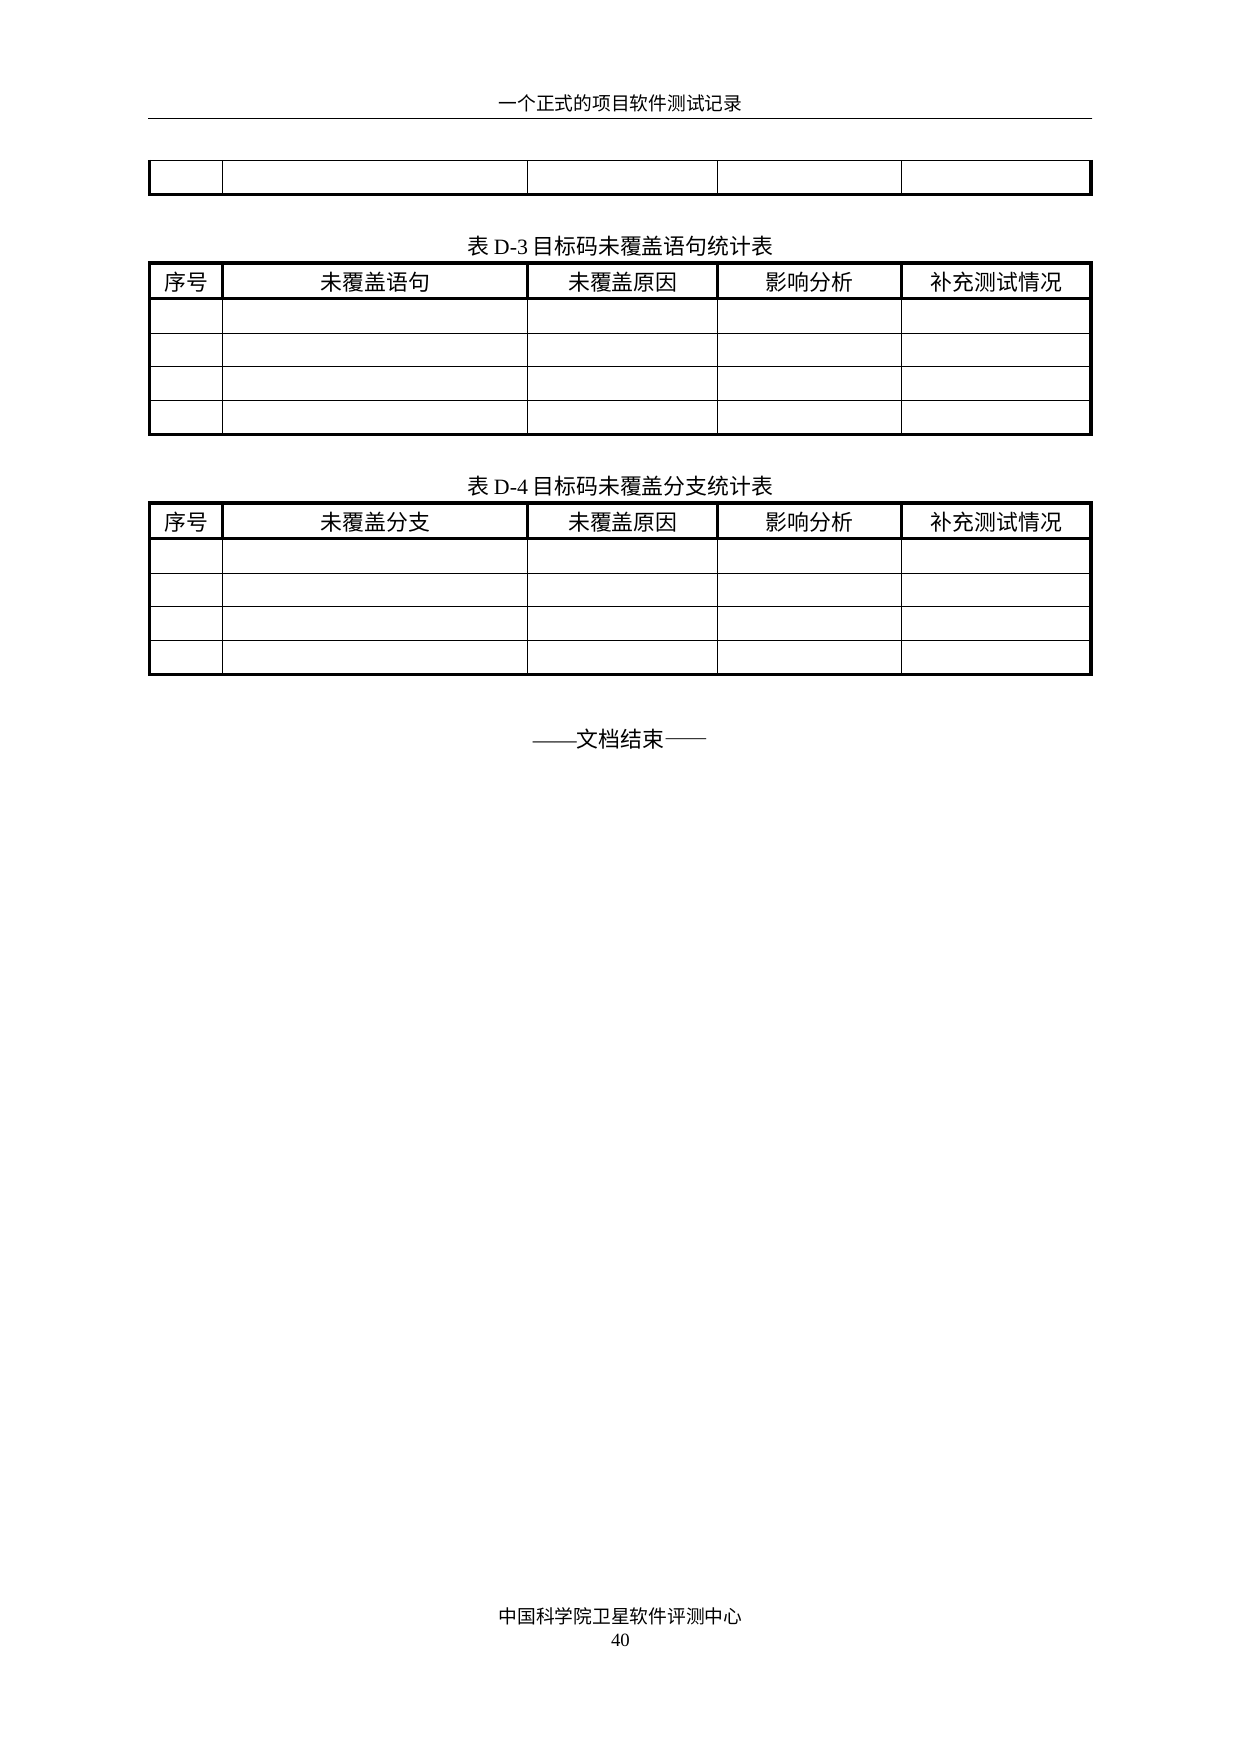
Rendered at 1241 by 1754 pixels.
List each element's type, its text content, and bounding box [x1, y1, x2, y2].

table_cell [718, 607, 901, 640]
table_header 补充测试情况 [903, 505, 1089, 537]
table_cell [528, 401, 717, 433]
table_cell [718, 574, 901, 606]
table_header 未覆盖分支 [224, 505, 526, 537]
table_cell [151, 607, 222, 640]
table_cell [718, 540, 901, 573]
table_cell [718, 300, 901, 333]
table_header 序号 [151, 265, 221, 297]
table_cell [151, 161, 222, 193]
table_cell [223, 367, 527, 400]
table_cell [151, 401, 222, 433]
table_cell [528, 300, 717, 333]
table_cell [902, 607, 1089, 640]
table_cell [902, 334, 1089, 366]
table_cell [151, 367, 222, 400]
table_cell [151, 300, 222, 333]
table_header 影响分析 [719, 505, 900, 537]
table_header 序号 [151, 505, 221, 537]
table_cell [223, 300, 527, 333]
table_cell [151, 334, 222, 366]
text ——文档结束—— [148, 722, 1092, 754]
table_header 未覆盖原因 [529, 265, 716, 297]
table_cell [151, 540, 222, 573]
table_cell [902, 401, 1089, 433]
table_cell [902, 574, 1089, 606]
table_cell [223, 401, 527, 433]
table_cell [528, 607, 717, 640]
table_cell [528, 367, 717, 400]
table_cell [902, 161, 1089, 193]
table_cell [718, 334, 901, 366]
table_cell [902, 367, 1089, 400]
table_cell [902, 641, 1089, 673]
table_cell [223, 607, 527, 640]
table_cell [902, 300, 1089, 333]
table_header 未覆盖原因 [529, 505, 716, 537]
table_header 补充测试情况 [903, 265, 1089, 297]
table_cell [151, 574, 222, 606]
table_header 未覆盖语句 [224, 265, 526, 297]
table_cell [223, 574, 527, 606]
table_cell [223, 641, 527, 673]
table_cell [223, 161, 527, 193]
table_header 影响分析 [719, 265, 900, 297]
table_cell [151, 641, 222, 673]
text 表D-3目标码未覆盖语句统计表 [148, 229, 1092, 261]
table_cell [528, 641, 717, 673]
table_cell [223, 334, 527, 366]
text 表D-4目标码未覆盖分支统计表 [148, 469, 1092, 501]
table_cell [528, 574, 717, 606]
table_cell [718, 401, 901, 433]
table_cell [528, 161, 717, 193]
table_cell [528, 334, 717, 366]
table_cell [718, 367, 901, 400]
table_cell [902, 540, 1089, 573]
table_cell [718, 161, 901, 193]
table_cell [223, 540, 527, 573]
table_cell [528, 540, 717, 573]
table_cell [718, 641, 901, 673]
